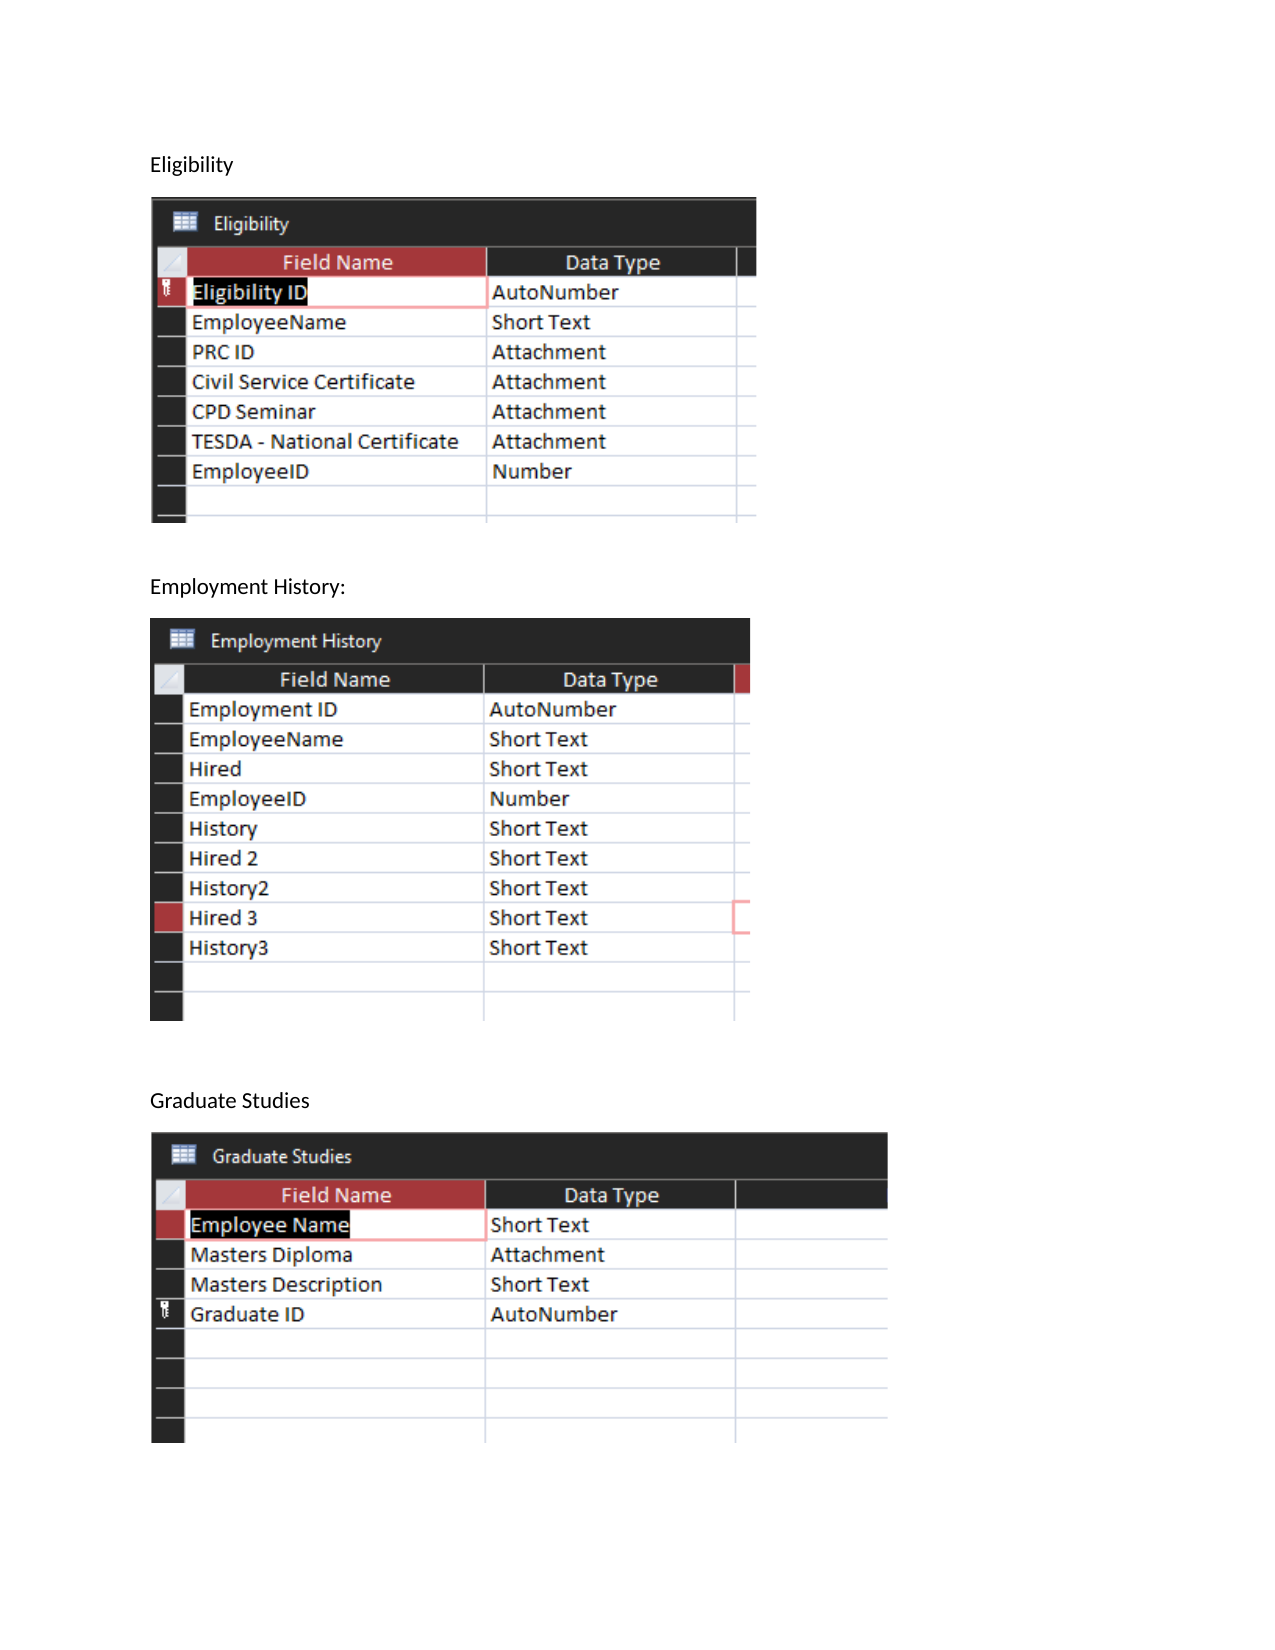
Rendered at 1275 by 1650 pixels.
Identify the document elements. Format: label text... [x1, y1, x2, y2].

picture [150, 1132, 888, 1441]
picture [150, 618, 750, 1021]
picture [150, 197, 755, 521]
text Graduate Studies [150, 1086, 1125, 1114]
text Employment History: [150, 572, 1125, 600]
text Eligibility [150, 150, 1125, 178]
